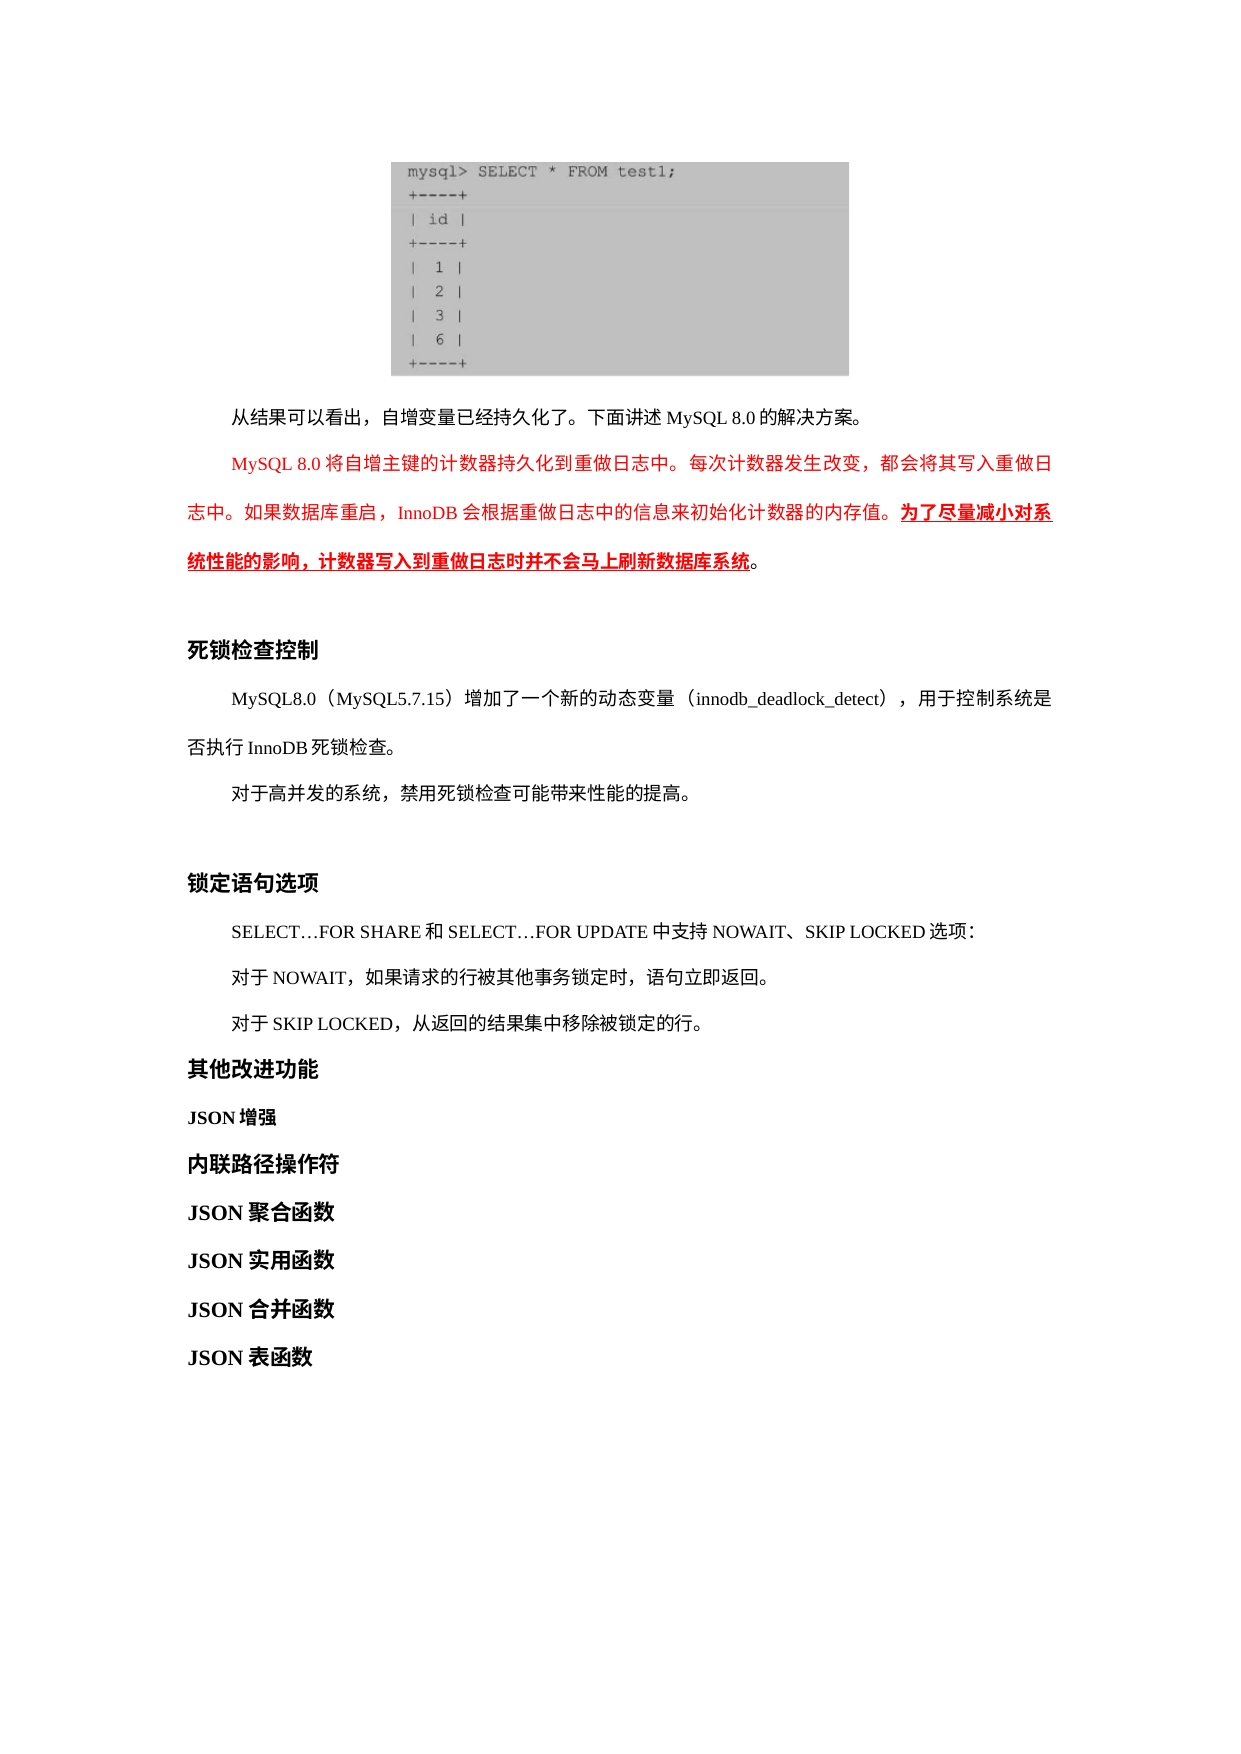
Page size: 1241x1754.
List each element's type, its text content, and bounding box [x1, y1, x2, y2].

subtitle JSON实用函数 [187, 1243, 1053, 1275]
subtitle 死锁检查控制 [187, 633, 1053, 666]
text MySQL 8.0将自增主键的计数器持久化到重做日志中。每次计数器发生改变，都会将其写入重做日志中。如果数据库重启，InnoDB会根据重做日志中的信息来初始化计数器的内存值。为了尽量减小对系统性能的影响，计数器写入到重做日志时并不会马上刷新数据库系统。 [187, 446, 1053, 576]
text 对于NOWAIT，如果请求的行被其他事务锁定时，语句立即返回。 [187, 960, 1053, 992]
subtitle JSON表函数 [187, 1339, 1053, 1372]
subtitle JSON增强 [187, 1100, 1053, 1133]
text SELECT…FOR SHARE和SELECT…FOR UPDATE中支持NOWAIT、SKIP LOCKED选项： [187, 914, 1053, 946]
text 对于SKIP LOCKED，从返回的结果集中移除被锁定的行。 [187, 1006, 1053, 1038]
picture [391, 162, 850, 377]
text 对于高并发的系统，禁用死锁检查可能带来性能的提高。 [187, 776, 1053, 809]
text MySQL8.0（MySQL5.7.15）增加了一个新的动态变量（innodb_deadlock_detect），用于控制系统是否执行InnoDB死锁检查。 [187, 681, 1053, 763]
subtitle JSON合并函数 [187, 1291, 1053, 1324]
subtitle 内联路径操作符 [187, 1146, 1053, 1179]
subtitle 其他改进功能 [187, 1052, 1053, 1084]
subtitle 锁定语句选项 [187, 865, 1053, 898]
subtitle JSON聚合函数 [187, 1194, 1053, 1227]
text 从结果可以看出，自增变量已经持久化了。下面讲述MySQL 8.0的解决方案。 [187, 400, 1053, 433]
